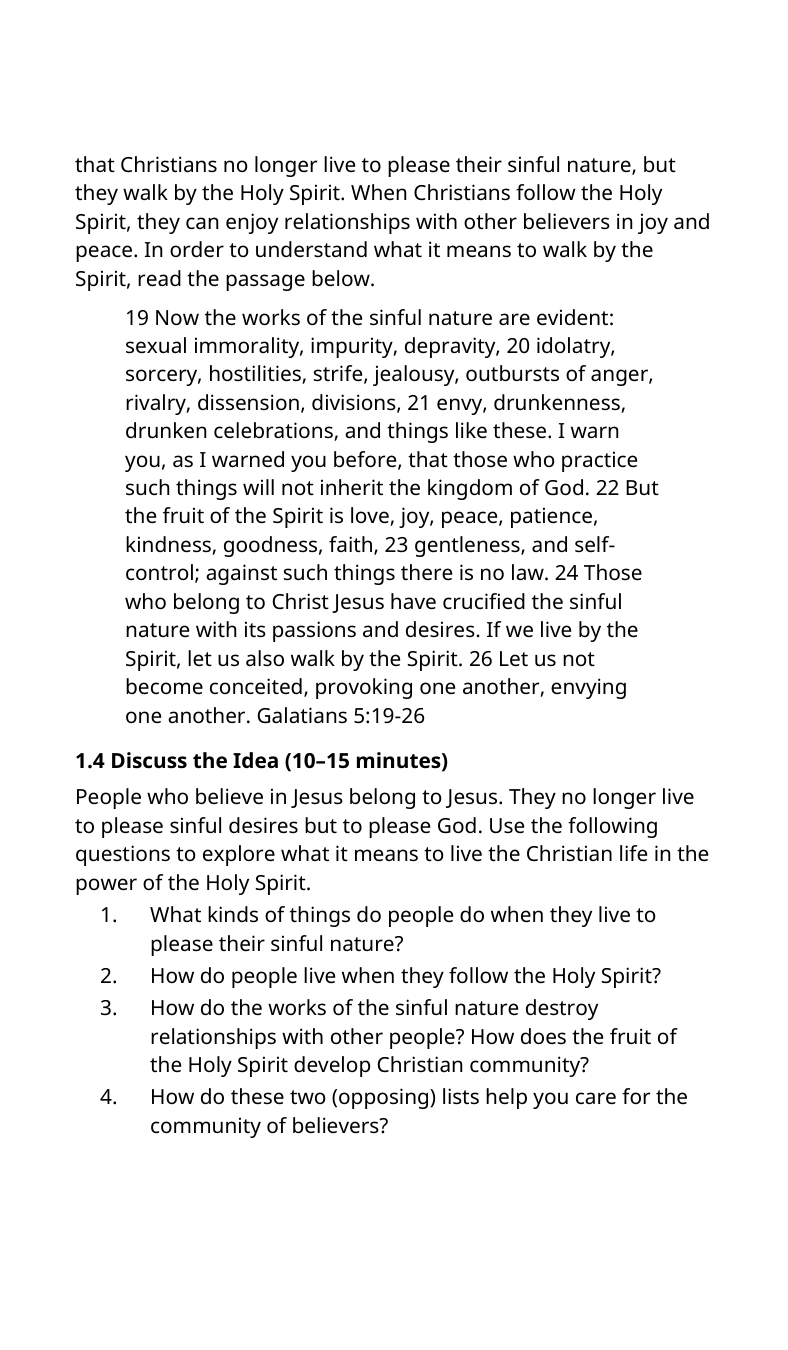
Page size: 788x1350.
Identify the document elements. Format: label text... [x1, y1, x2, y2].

text 19 Now the works of the sinful nature are evident: sexual immorality, impurity, depravity, 20 idolatry, sorcery, hostilities, strife, jealousy, outbursts of anger, rivalry, dissension, divisions, 21 envy, drunkenness, drunken celebrations, and things like these. I warn you, as I warned you before, that those who practice such things will not inherit the kingdom of God. 22 But the fruit of the Spirit is love, joy, peace, patience, kindness, goodness, faith, 23 gentleness, and self-control; against such things there is no law. 24 Those who belong to Christ Jesus have crucified the sinful nature with its passions and desires. If we live by the Spirit, let us also walk by the Spirit. 26 Let us not become conceited, provoking one another, envying one another. Galatians 5:19-26 [125, 303, 662, 729]
text People who believe in Jesus belong to Jesus. They no longer live to please sinful desires but to please God. Use the following questions to explore what it means to live the Christian life in the power of the Holy Spirit. [75, 783, 712, 896]
subtitle 1.4 Discuss the Idea (10–15 minutes) [75, 746, 712, 774]
list How do people live when they follow the Holy Spirit? [100, 961, 712, 989]
list What kinds of things do people do when they live to please their sinful nature? [100, 901, 712, 957]
list How do the works of the sinful nature destroy relationships with other people? How does the fruit of the Holy Spirit develop Christian community? [100, 993, 712, 1079]
list How do these two (opposing) lists help you care for the community of believers? [100, 1082, 712, 1139]
